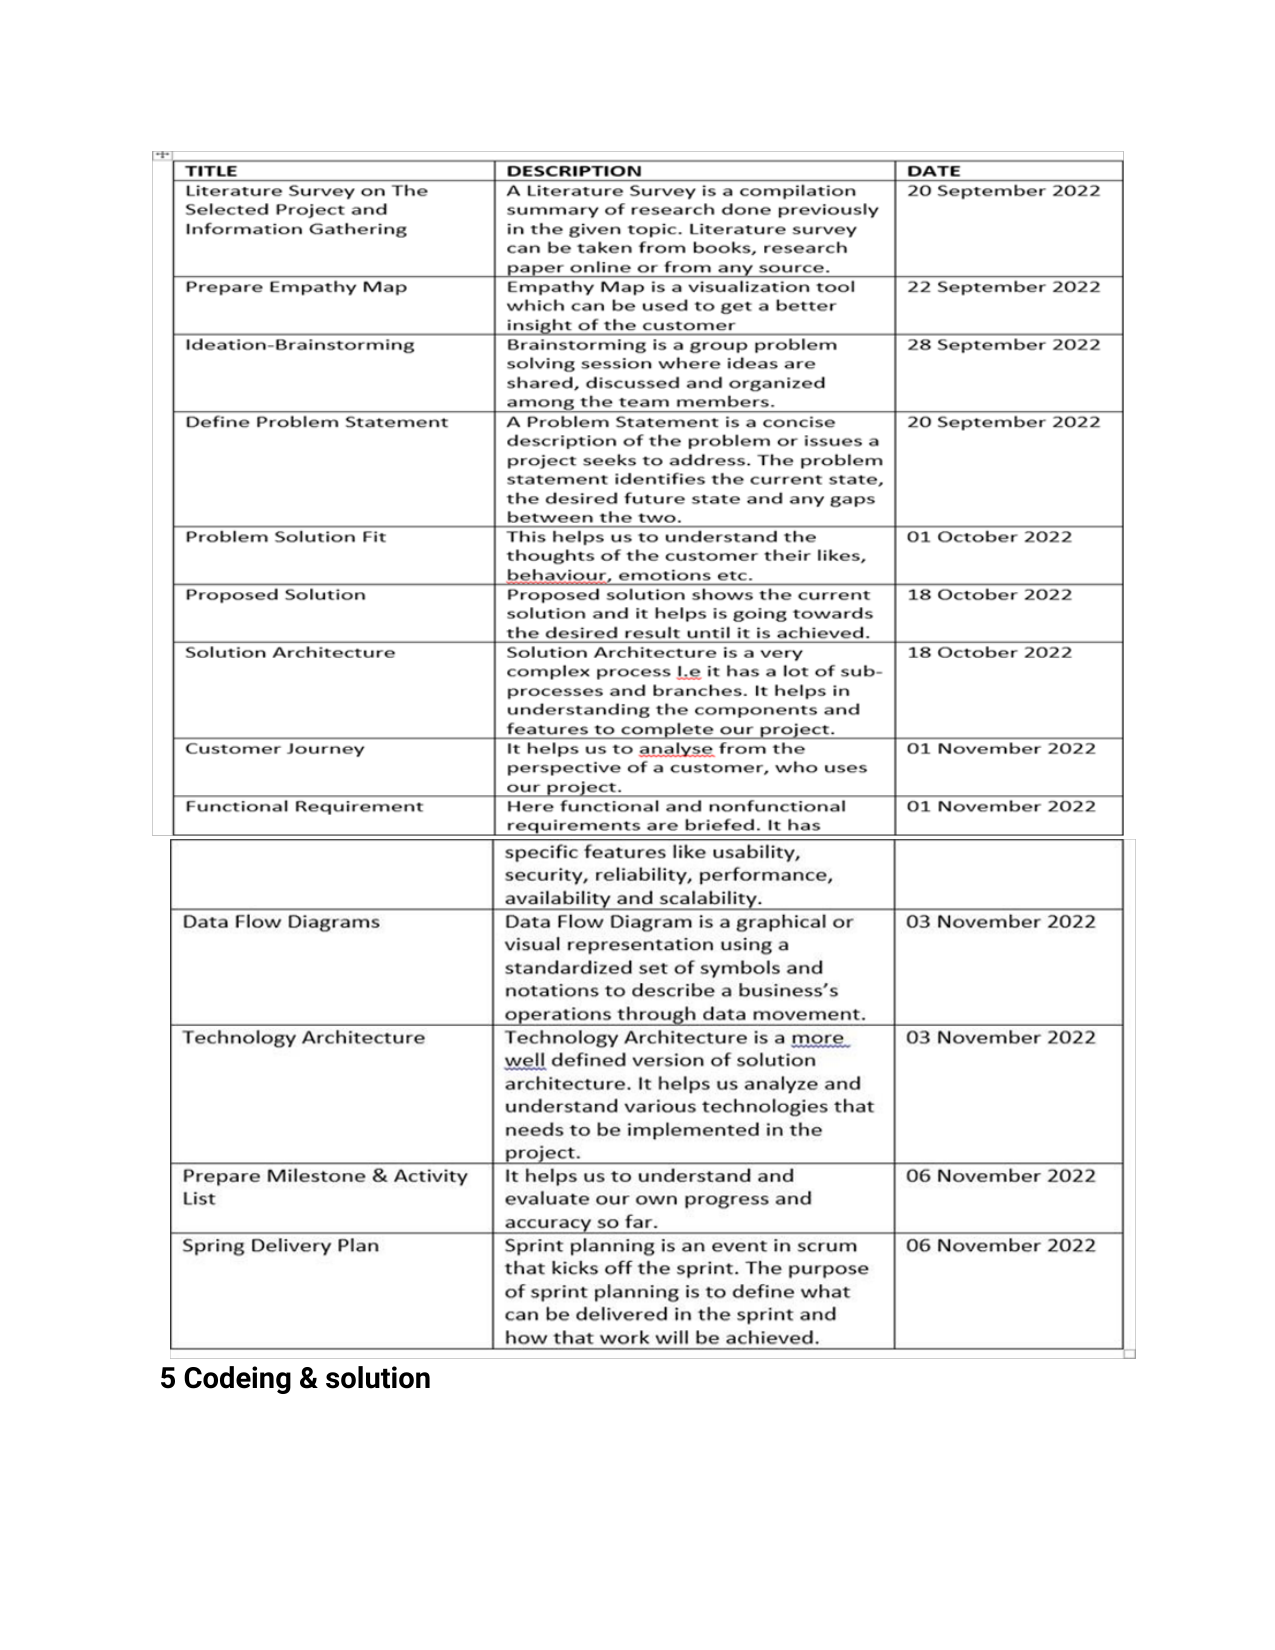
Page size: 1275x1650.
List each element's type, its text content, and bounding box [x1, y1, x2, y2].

picture [150, 150, 1138, 1361]
text 5 Codeing & solution [150, 1361, 1125, 1395]
